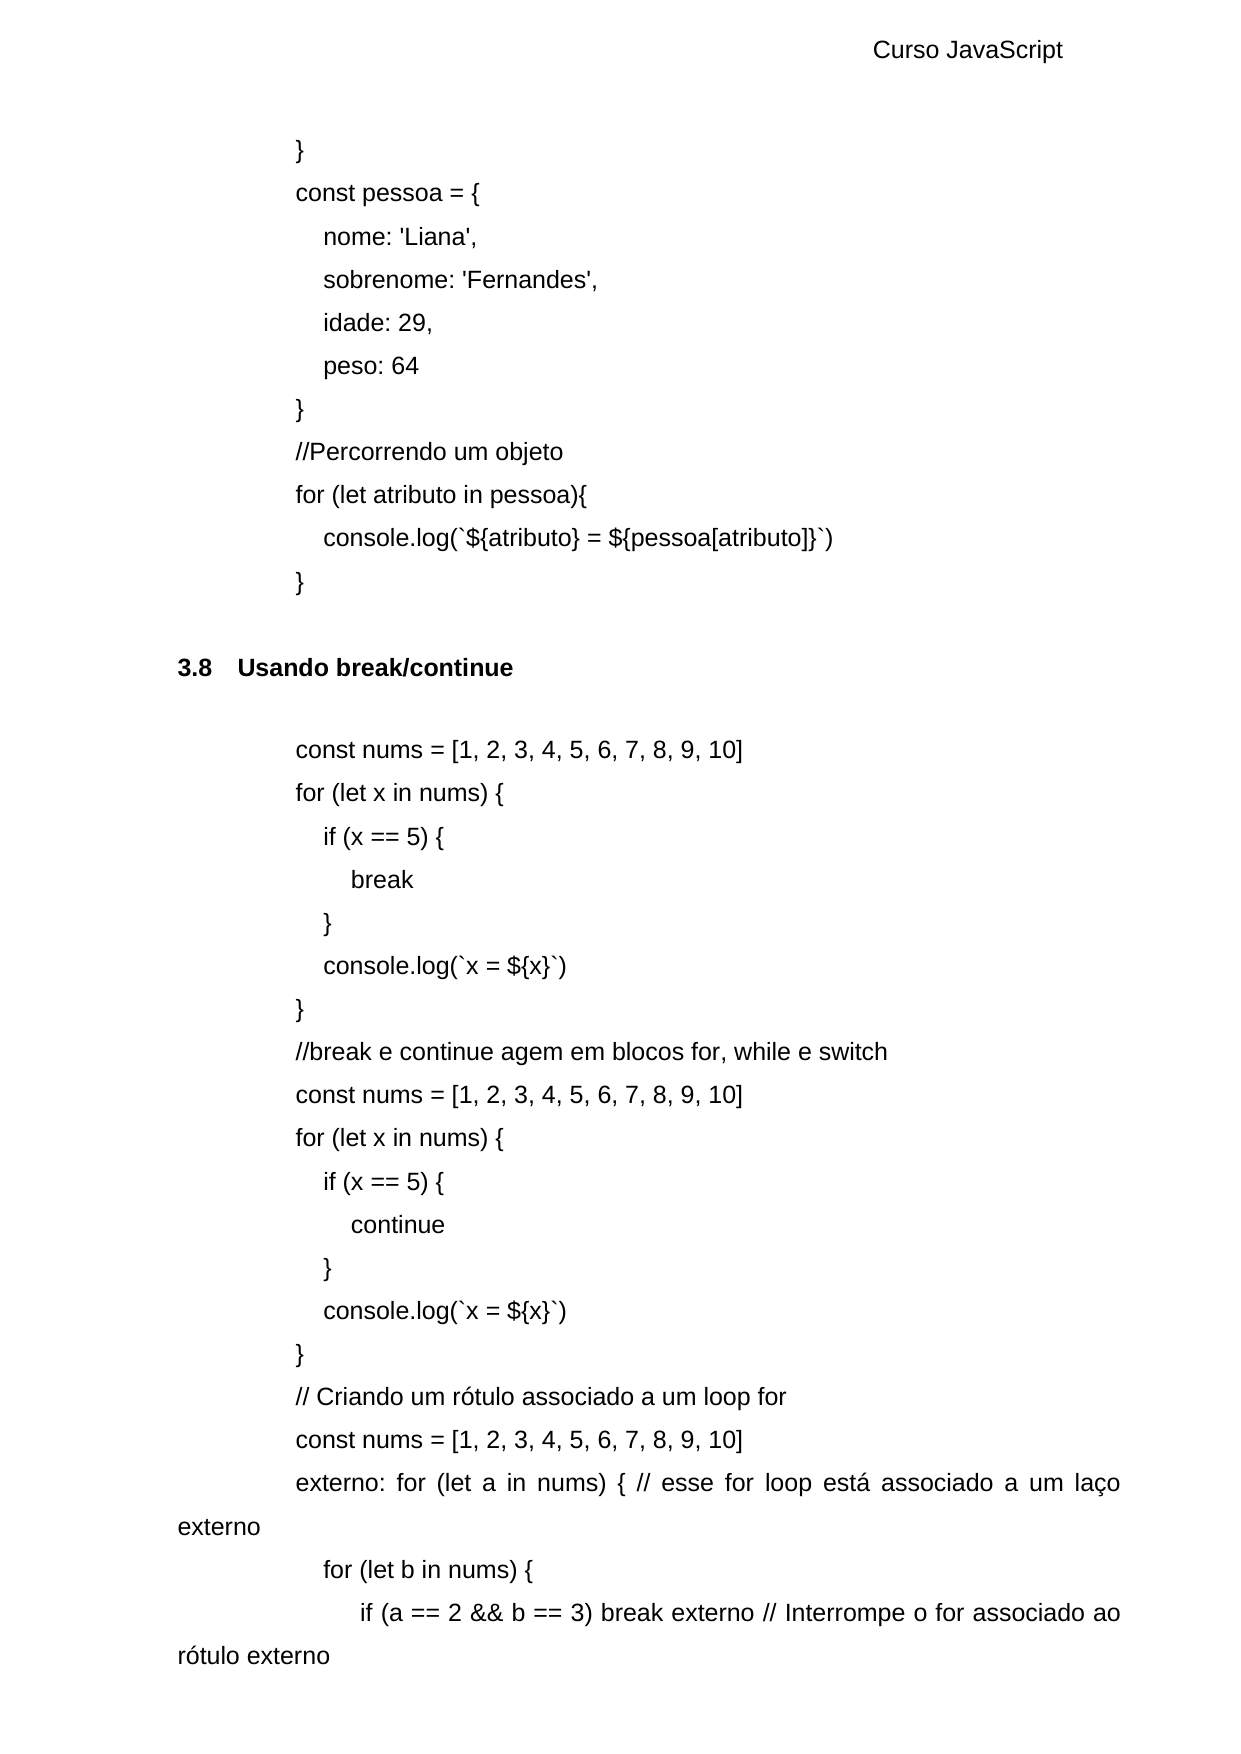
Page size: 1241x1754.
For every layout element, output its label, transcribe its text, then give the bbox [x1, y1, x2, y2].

text for (let x in nums) { [177, 778, 1122, 807]
text const nums = [1, 2, 3, 4, 5, 6, 7, 8, 9, 10] [177, 1425, 1122, 1454]
text externo: for (let a in nums) { // esse for loop está associado a um laço externo [177, 1468, 1122, 1540]
text } [177, 135, 1122, 164]
text //break e continue agem em blocos for, while e switch [177, 1037, 1122, 1066]
text const pessoa = { [177, 178, 1122, 207]
text } [177, 1339, 1122, 1368]
text nome: 'Liana', [177, 221, 1122, 250]
text // Criando um rótulo associado a um loop for [177, 1382, 1122, 1411]
text console.log(`${atributo} = ${pessoa[atributo]}`) [177, 523, 1122, 552]
text if (x == 5) { [177, 1166, 1122, 1195]
text sobrenome: 'Fernandes', [177, 264, 1122, 293]
text break [177, 864, 1122, 893]
text } [177, 566, 1122, 595]
text continue [177, 1209, 1122, 1238]
text const nums = [1, 2, 3, 4, 5, 6, 7, 8, 9, 10] [177, 1080, 1122, 1109]
text } [177, 908, 1122, 936]
text console.log(`x = ${x}`) [177, 1296, 1122, 1324]
text for (let b in nums) { [177, 1554, 1122, 1583]
text } [177, 994, 1122, 1023]
text if (a == 2 && b == 3) break externo // Interrompe o for associado ao rótulo externo [177, 1598, 1122, 1669]
text if (x == 5) { [177, 821, 1122, 850]
text } [177, 394, 1122, 423]
text console.log(`x = ${x}`) [177, 951, 1122, 979]
text peso: 64 [177, 351, 1122, 379]
text for (let atributo in pessoa){ [177, 480, 1122, 509]
text idade: 29, [177, 308, 1122, 336]
text for (let x in nums) { [177, 1123, 1122, 1152]
text } [177, 1253, 1122, 1281]
text //Percorrendo um objeto [177, 437, 1122, 466]
text const nums = [1, 2, 3, 4, 5, 6, 7, 8, 9, 10] [177, 735, 1122, 764]
subtitle Usando break/continue [177, 653, 1122, 681]
